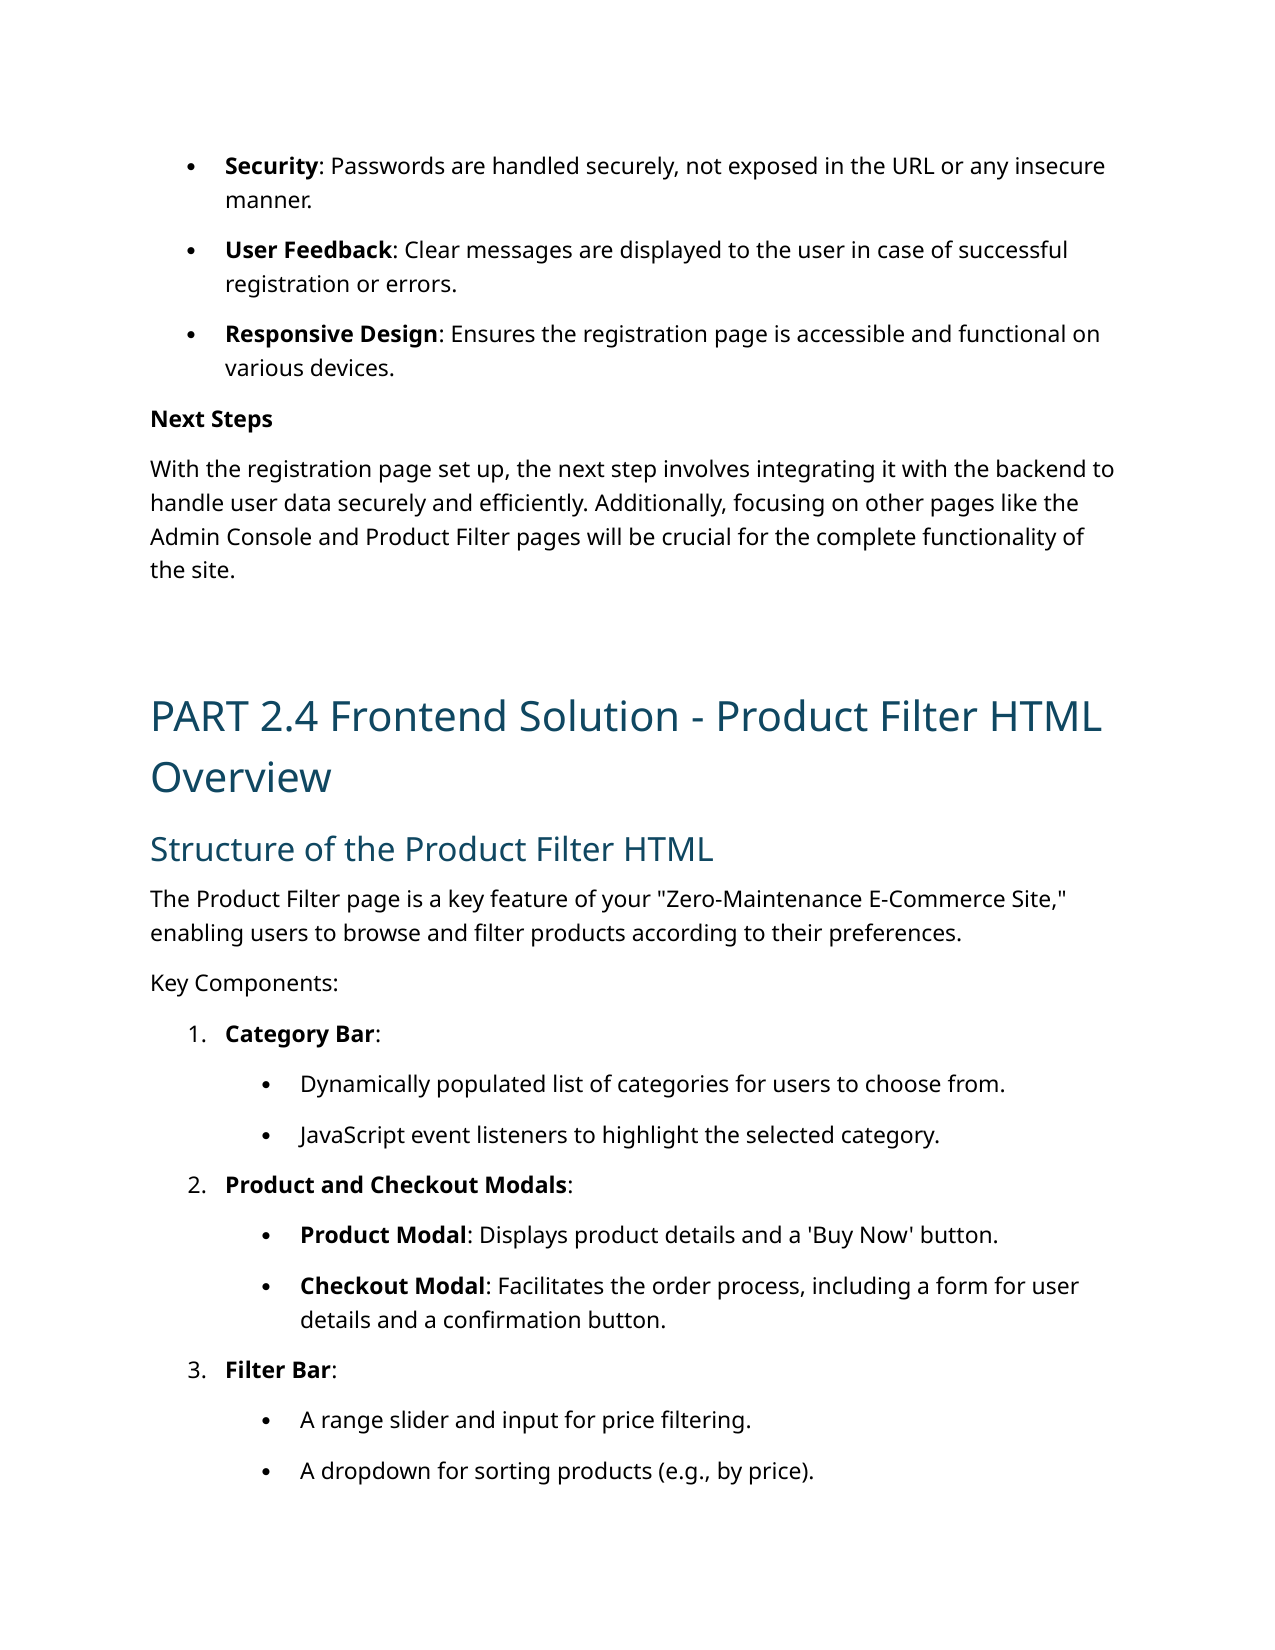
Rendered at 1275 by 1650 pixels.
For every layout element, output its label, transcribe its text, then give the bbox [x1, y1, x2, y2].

list JavaScript event listeners to highlight the selected category. [262, 1118, 1125, 1150]
list Product Modal: Displays product details and a 'Buy Now' button. [262, 1219, 1125, 1251]
list User Feedback: Clear messages are displayed to the user in case of successful registration or errors. [187, 234, 1125, 299]
subtitle PART 2.4 Frontend Solution - Product Filter HTML Overview [150, 625, 1125, 805]
text The Product Filter page is a key feature of your "Zero-Maintenance E-Commerce Site," enabling users to browse and filter products according to their preferences. [150, 883, 1125, 948]
list Dynamically populated list of categories for users to choose from. [262, 1068, 1125, 1099]
list A range slider and input for price filtering. [262, 1404, 1125, 1436]
list Product and Checkout Modals: [187, 1169, 1125, 1200]
subtitle Structure of the Product Filter HTML [150, 826, 1125, 871]
list Responsive Design: Ensures the registration page is accessible and functional on various devices. [187, 318, 1125, 383]
list Security: Passwords are handled securely, not exposed in the URL or any insecure manner. [187, 150, 1125, 215]
list A dropdown for sorting products (e.g., by price). [262, 1455, 1125, 1486]
list Checkout Modal: Facilitates the order process, including a form for user details and a confirmation button. [262, 1270, 1125, 1335]
list Filter Bar: [187, 1354, 1125, 1385]
text Key Components: [150, 967, 1125, 998]
text With the registration page set up, the next step involves integrating it with the backend to handle user data securely and efficiently. Additionally, focusing on other pages like the Admin Console and Product Filter pages will be crucial for the complete functionality of the site. [150, 453, 1125, 585]
text Next Steps [150, 402, 1125, 434]
list Category Bar: [187, 1018, 1125, 1049]
